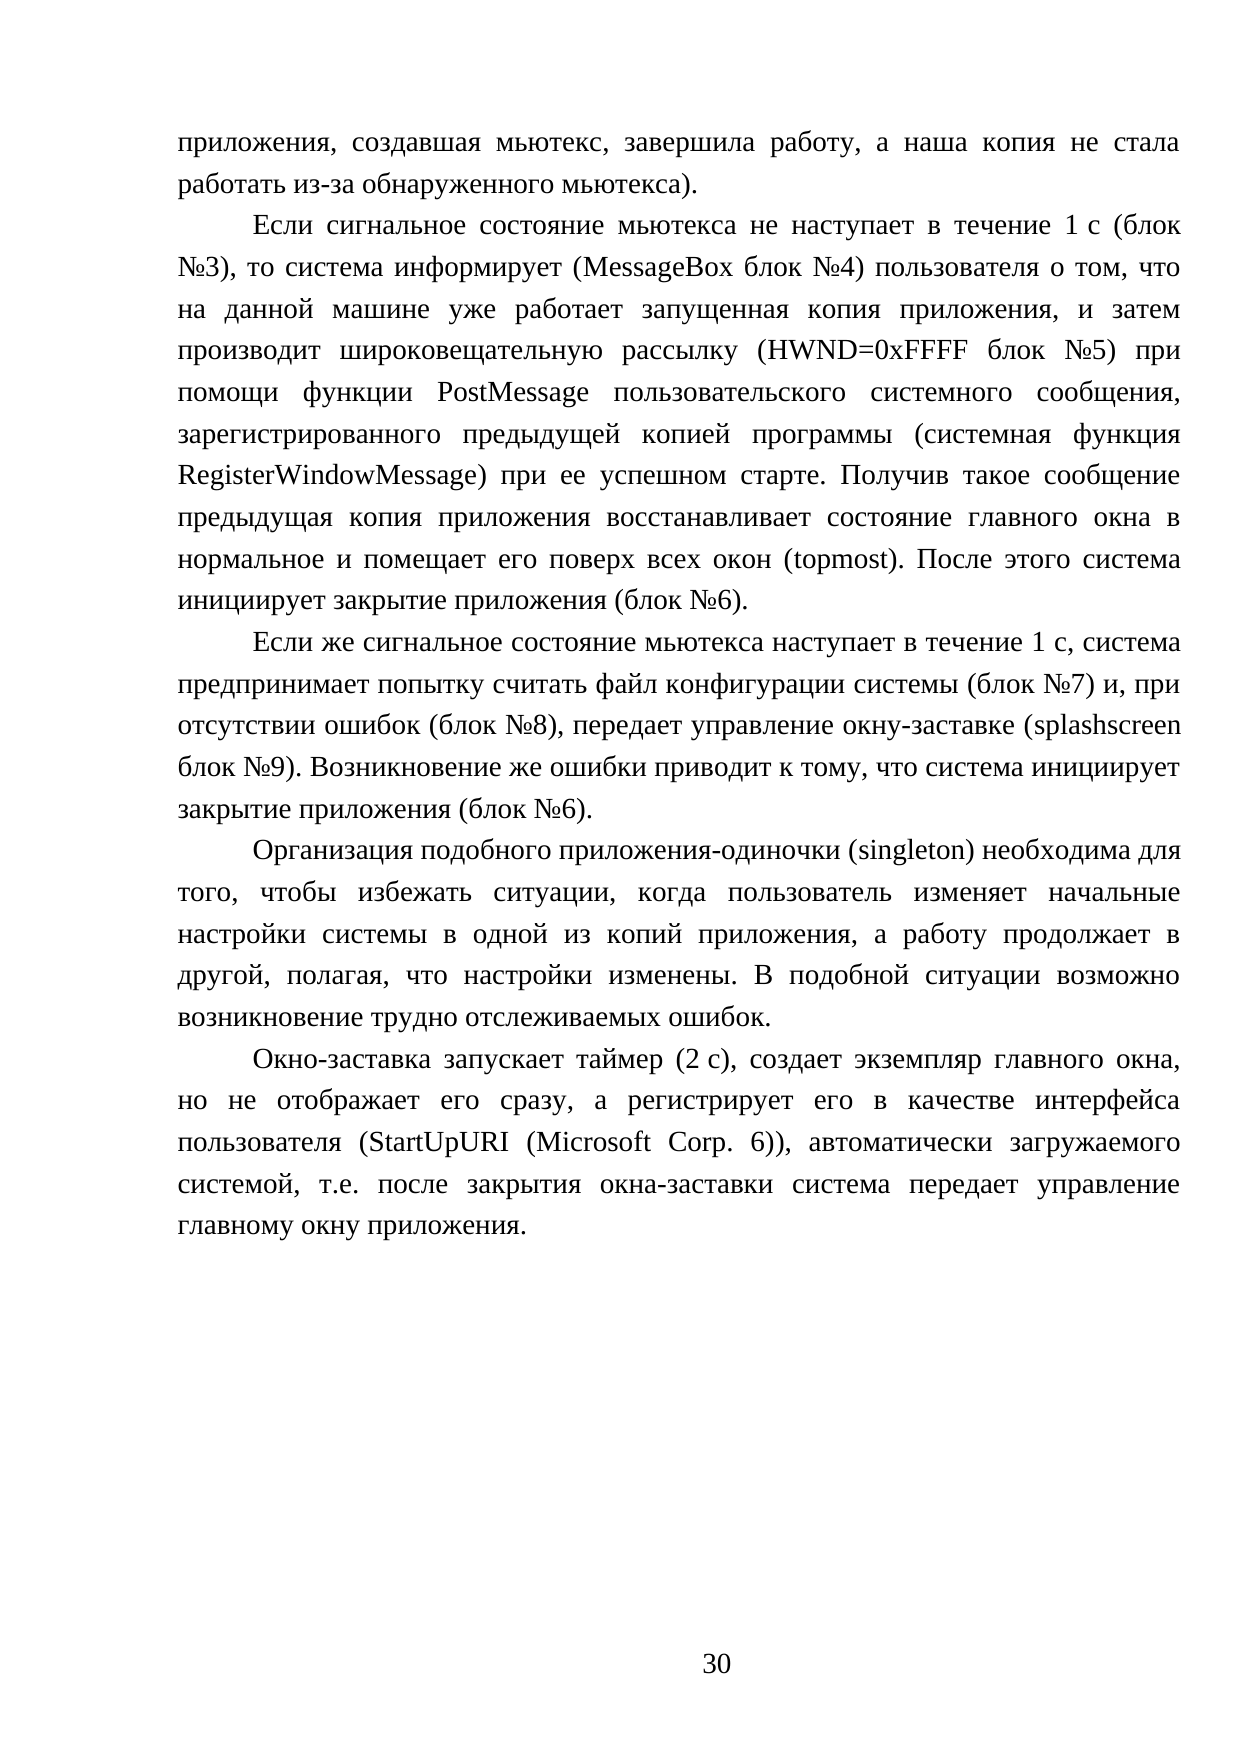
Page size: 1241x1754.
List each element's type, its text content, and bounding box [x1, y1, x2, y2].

text Если сигнальное состояние мьютекса не наступает в течение 1 с (блок №3), то система информирует (MessageBox блок №4) пользователя о том, что на данной машине уже работает запущенная копия приложения, и затем производит широковещательную рассылку (HWND=0xFFFF блок №5) при помощи функции PostMessage пользовательского системного сообщения, зарегистрированного предыдущей копией программы (системная функция RegisterWindowMessage) при ее успешном старте. Получив такое сообщение предыдущая копия приложения восстанавливает состояние главного окна в нормальное и помещает его поверх всех окон (topmost). После этого система инициирует закрытие приложения (блок №6). [177, 201, 1181, 618]
text Организация подобного приложения-одиночки (singleton) необходима для того, чтобы избежать ситуации, когда пользователь изменяет начальные настройки системы в одной из копий приложения, а работу продолжает в другой, полагая, что настройки изменены. В подобной ситуации возможно возникновение трудно отслеживаемых ошибок. [177, 826, 1181, 1035]
text Окно-заставка запускает таймер (2 с), создает экземпляр главного окна, но не отображает его сразу, а регистрирует его в качестве интерфейса пользователя (StartUpURI ), автоматически загружаемого системой, т.е. после закрытия окна-заставки система передает управление главному окну приложения. [177, 1035, 1181, 1243]
text Если же сигнальное состояние мьютекса наступает в течение 1 с, система предпринимает попытку считать файл конфигурации системы (блок №7) и, при отсутствии ошибок (блок №8), передает управление окну-заставке (splashscreen блок №9). Возникновение же ошибки приводит к тому, что система инициирует закрытие приложения (блок №6). [177, 618, 1181, 826]
